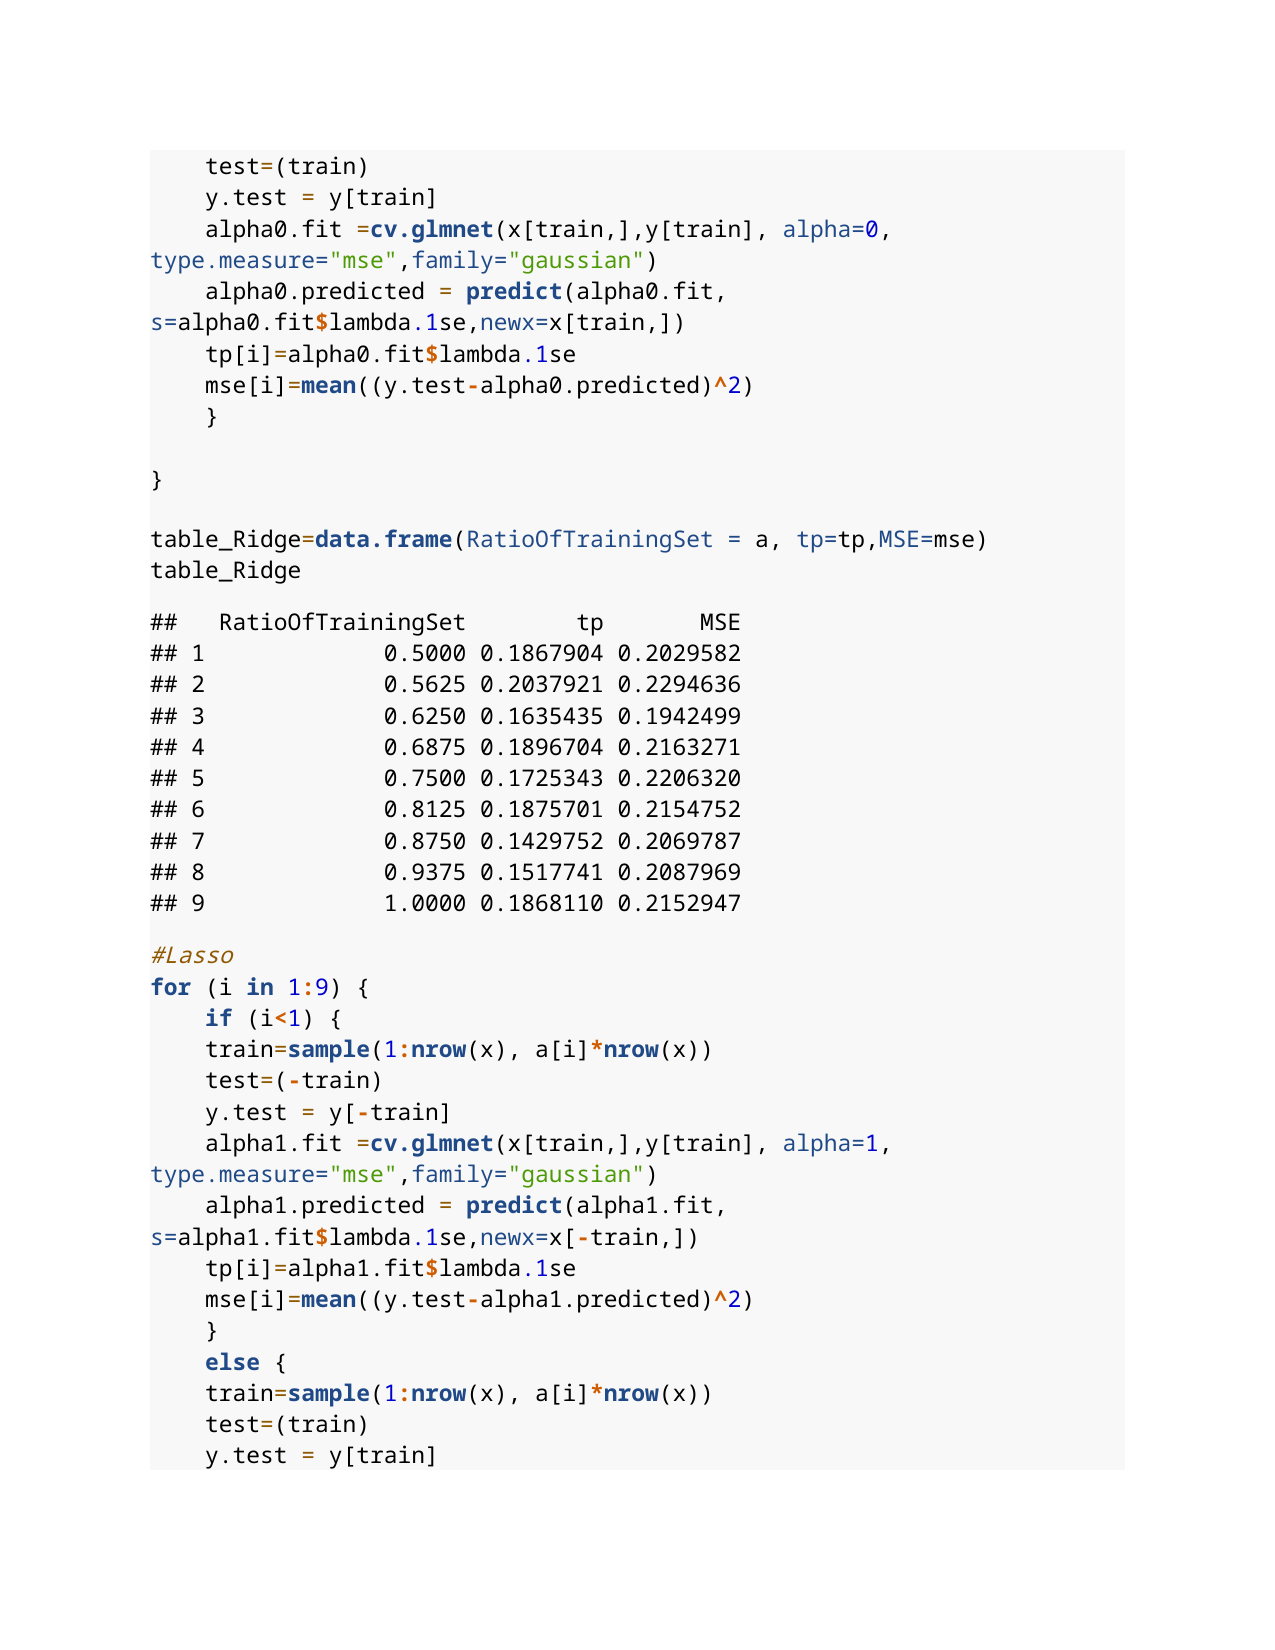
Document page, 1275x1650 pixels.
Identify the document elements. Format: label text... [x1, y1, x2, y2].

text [150, 150, 1125, 585]
text ## RatioOfTrainingSet tp MSE ## 1 0.5000 0.1867904 0.2029582 ## 2 0.5625 0.2037921 0.2294636 ## 3 0.6250 0.1635435 0.1942499 ## 4 0.6875 0.1896704 0.2163271 ## 5 0.7500 0.1725343 0.2206320 ## 6 0.8125 0.1875701 0.2154752 ## 7 0.8750 0.1429752 0.2069787 ## 8 0.9375 0.1517741 0.2087969 ## 9 1.0000 0.1868110 0.2152947 [150, 606, 1125, 918]
